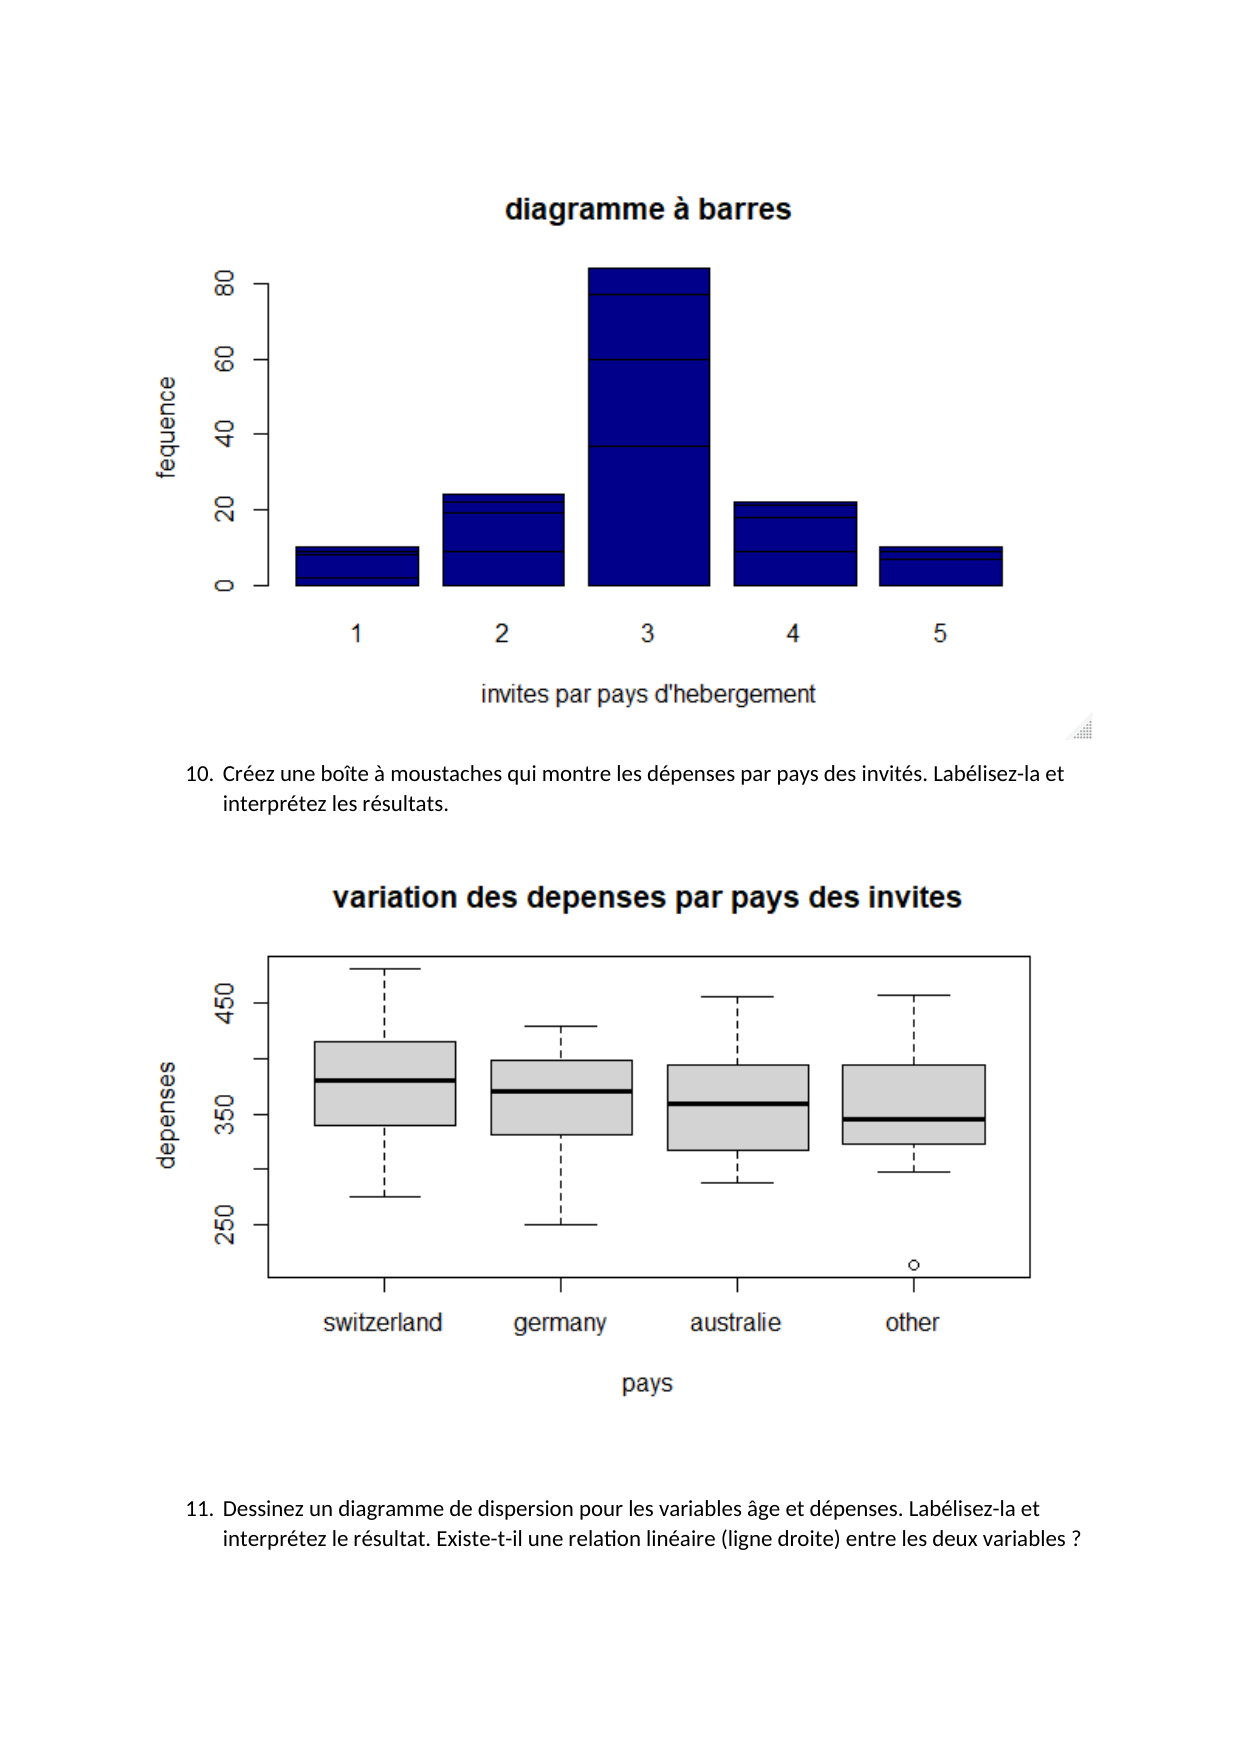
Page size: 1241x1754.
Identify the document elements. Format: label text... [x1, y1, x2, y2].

list Dessinez un diagramme de dispersion pour les variables âge et dépenses. Labélisez-la et interprétez le résultat. Existe-t-il une relation linéaire (ligne droite) entre les deux variables ? [185, 1494, 1093, 1552]
picture [147, 147, 1093, 740]
picture [147, 836, 1093, 1429]
list Créez une boîte à moustaches qui montre les dépenses par pays des invités. Labélisez-la et interprétez les résultats. [185, 759, 1093, 817]
